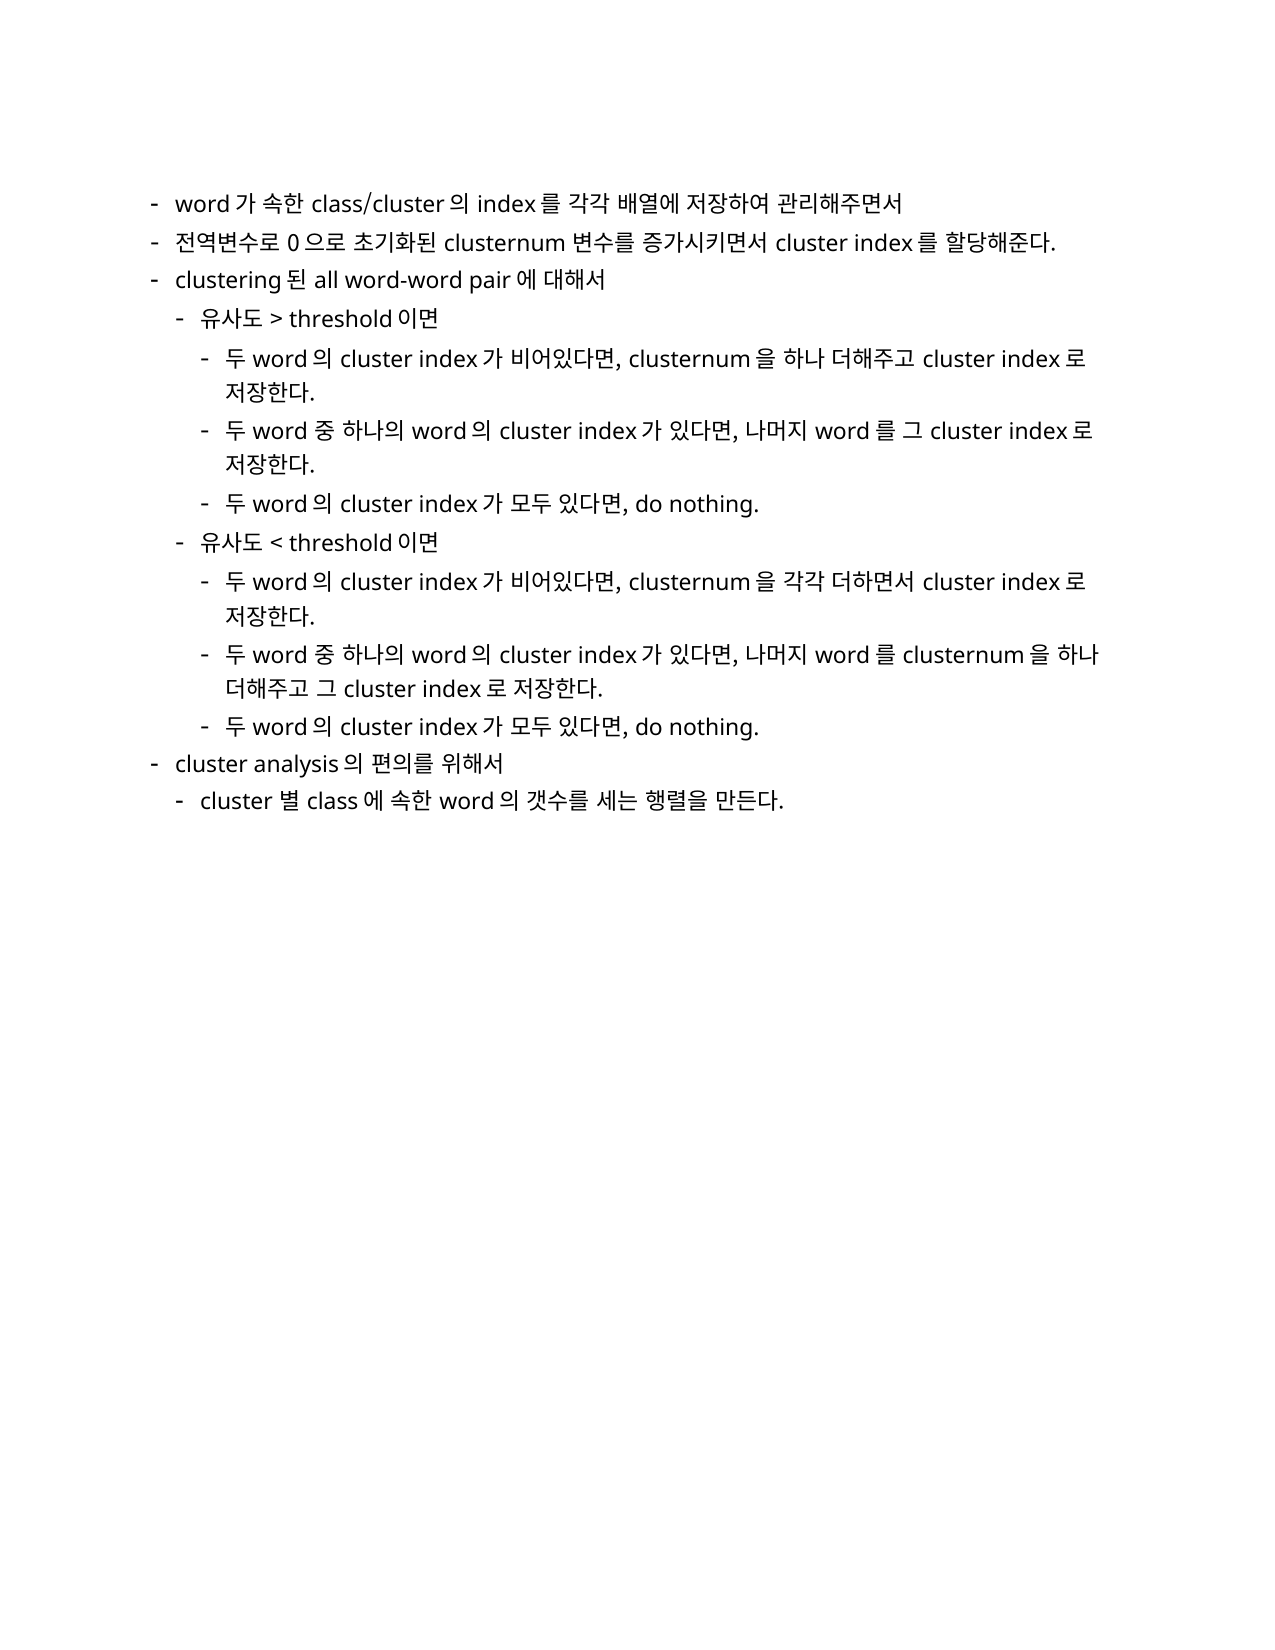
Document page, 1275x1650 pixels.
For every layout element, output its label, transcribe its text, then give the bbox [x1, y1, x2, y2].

list 두 word의 cluster index가 비어있다면, clusternum을 각각 더하면서 cluster index로 저장한다. [200, 559, 1125, 632]
list word가 속한 class/cluster의 index를 각각 배열에 저장하여 관리해주면서 [150, 183, 1125, 220]
list 두 word의 cluster index가 비어있다면, clusternum을 하나 더해주고 cluster index로 저장한다. [200, 336, 1125, 408]
list 유사도 < threshold이면 [175, 520, 1125, 559]
list 두 word의 cluster index가 모두 있다면, do nothing. [200, 704, 1125, 743]
list clustering된 all word-word pair에 대해서 [150, 259, 1125, 296]
list cluster 별 class에 속한 word의 갯수를 세는 행렬을 만든다. [175, 780, 1125, 817]
list 두 word 중 하나의 word의 cluster index가 있다면, 나머지 word를 그 cluster index로 저장한다. [200, 408, 1125, 481]
list 두 word 중 하나의 word의 cluster index가 있다면, 나머지 word를 clusternum을 하나 더해주고 그 cluster index로 저장한다. [200, 632, 1125, 704]
list 유사도 > threshold이면 [175, 296, 1125, 336]
list cluster analysis의 편의를 위해서 [150, 743, 1125, 780]
list 두 word의 cluster index가 모두 있다면, do nothing. [200, 481, 1125, 520]
list 전역변수로 0으로 초기화된 clusternum 변수를 증가시키면서 cluster index를 할당해준다. [150, 220, 1125, 259]
